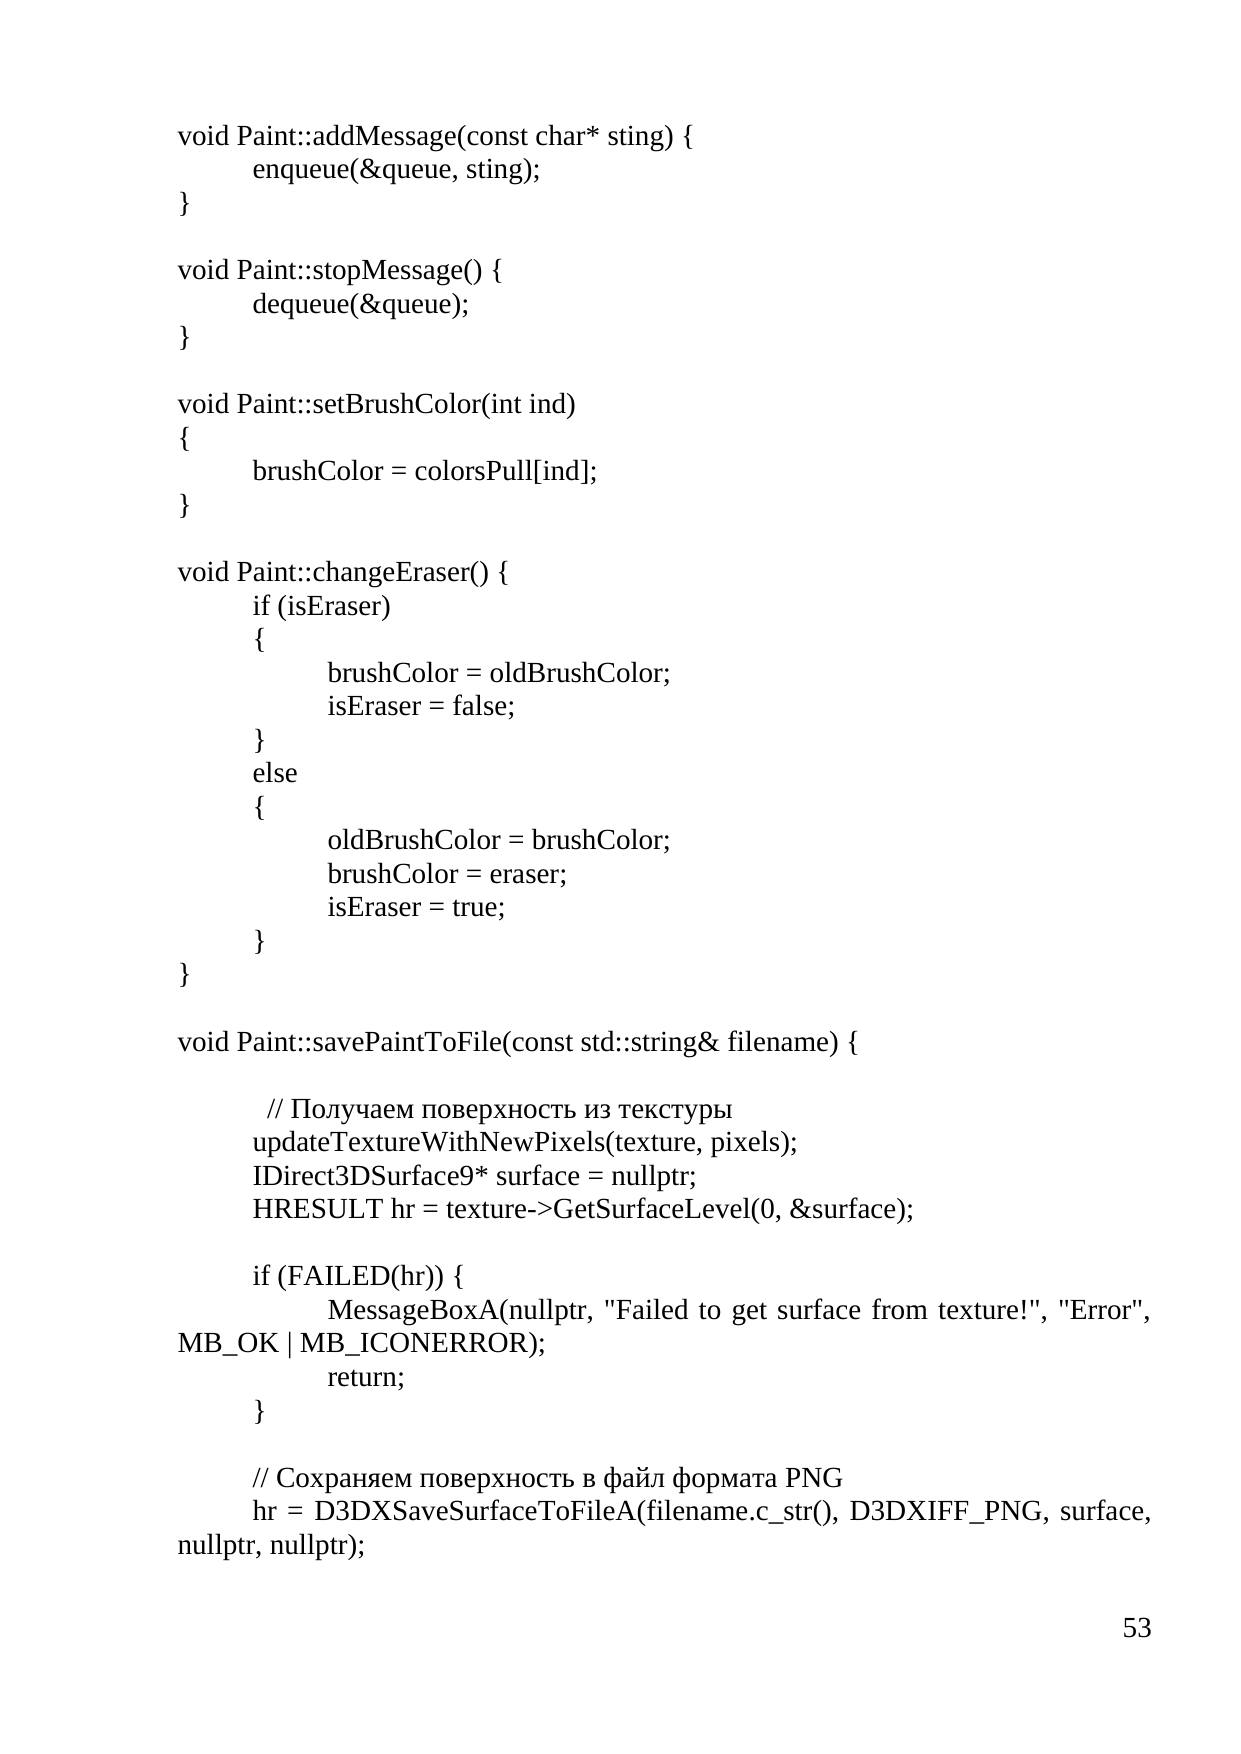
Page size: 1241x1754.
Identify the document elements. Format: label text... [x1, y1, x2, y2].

text return; [177, 1359, 1152, 1393]
text { [177, 621, 1152, 655]
text } [177, 1393, 1152, 1426]
text if (isEraser) [177, 588, 1152, 621]
text IDirect3DSurface9* surface = nullptr; [177, 1158, 1152, 1191]
text if (FAILED(hr)) { [177, 1258, 1152, 1292]
text void Paint::setBrushColor(int ind) [177, 386, 1152, 420]
text } [177, 957, 1152, 990]
text dequeue(&queue); [177, 286, 1152, 319]
text MessageBoxA(nullptr, "Failed to get surface from texture!", "Error", MB_OK | MB_ICONERROR); [177, 1292, 1152, 1359]
text brushColor = oldBrushColor; [177, 655, 1152, 688]
text void Paint::addMessage(const char* sting) { [177, 118, 1152, 152]
text void Paint::savePaintToFile(const std::string& filename) { [177, 1024, 1152, 1057]
text hr = D3DXSaveSurfaceToFileA(filename.c_str(), D3DXIFF_PNG, surface, nullptr, nullptr); [177, 1493, 1152, 1560]
text isEraser = true; [177, 889, 1152, 923]
text { [177, 789, 1152, 822]
text oldBrushColor = brushColor; [177, 822, 1152, 856]
text else [177, 755, 1152, 789]
text void Paint::changeEraser() { [177, 554, 1152, 588]
text } [177, 487, 1152, 521]
text enqueue(&queue, sting); [177, 152, 1152, 185]
text } [177, 923, 1152, 957]
text void Paint::stopMessage() { [177, 252, 1152, 286]
text // Получаем поверхность из текстуры [177, 1091, 1152, 1124]
text isEraser = false; [177, 688, 1152, 722]
text HRESULT hr = texture->GetSurfaceLevel(0, &surface); [177, 1191, 1152, 1225]
text } [177, 185, 1152, 219]
text // Сохраняем поверхность в файл формата PNG [177, 1460, 1152, 1493]
text brushColor = eraser; [177, 856, 1152, 889]
text } [177, 722, 1152, 755]
text updateTextureWithNewPixels(texture, pixels); [177, 1124, 1152, 1158]
text } [177, 319, 1152, 353]
text brushColor = colorsPull[ind]; [177, 453, 1152, 487]
text { [177, 420, 1152, 453]
